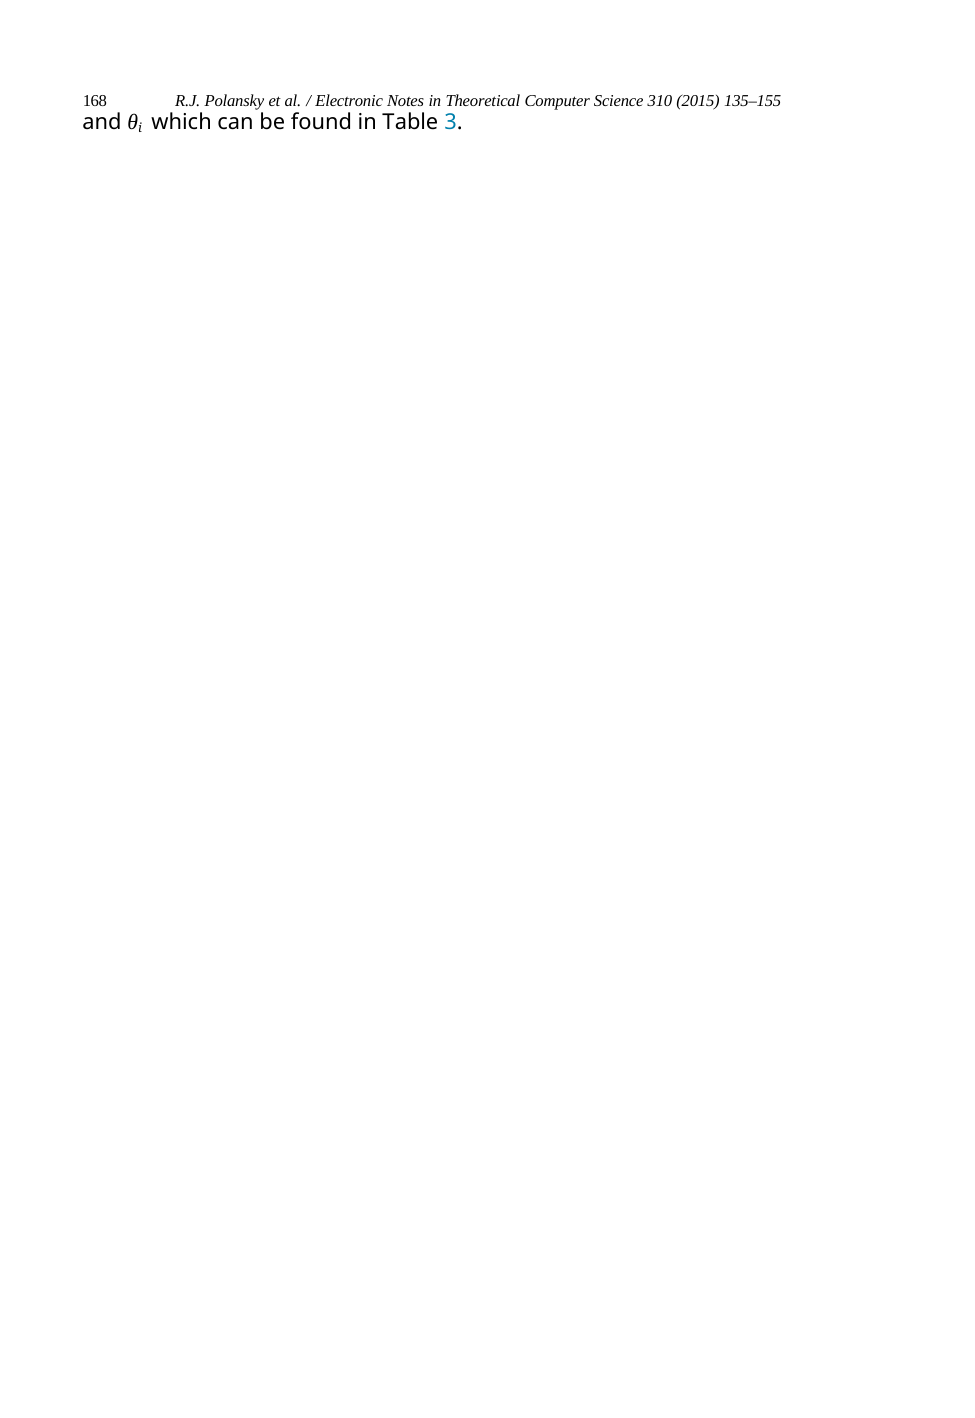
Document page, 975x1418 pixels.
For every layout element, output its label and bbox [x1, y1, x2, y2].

text [82, 108, 881, 135]
